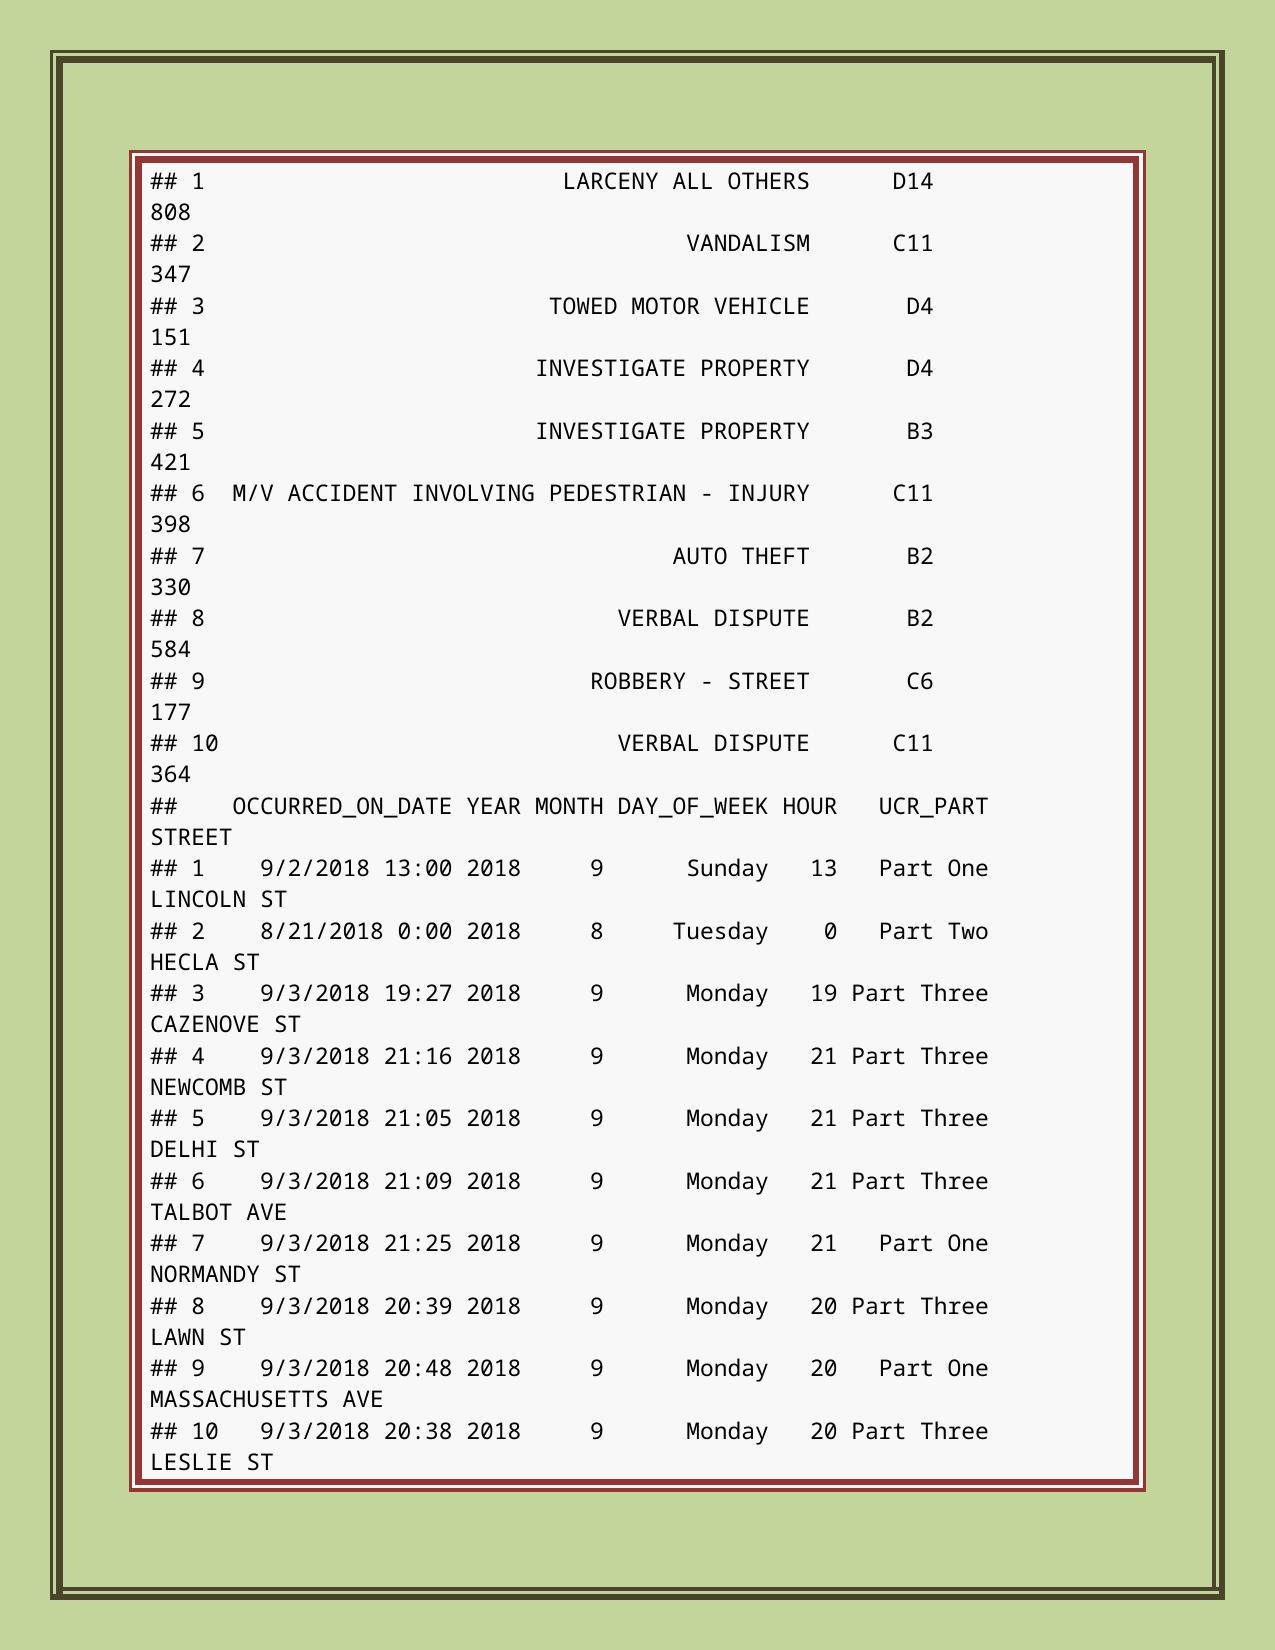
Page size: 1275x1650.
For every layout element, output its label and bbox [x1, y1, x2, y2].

text [132, 153, 1143, 1488]
